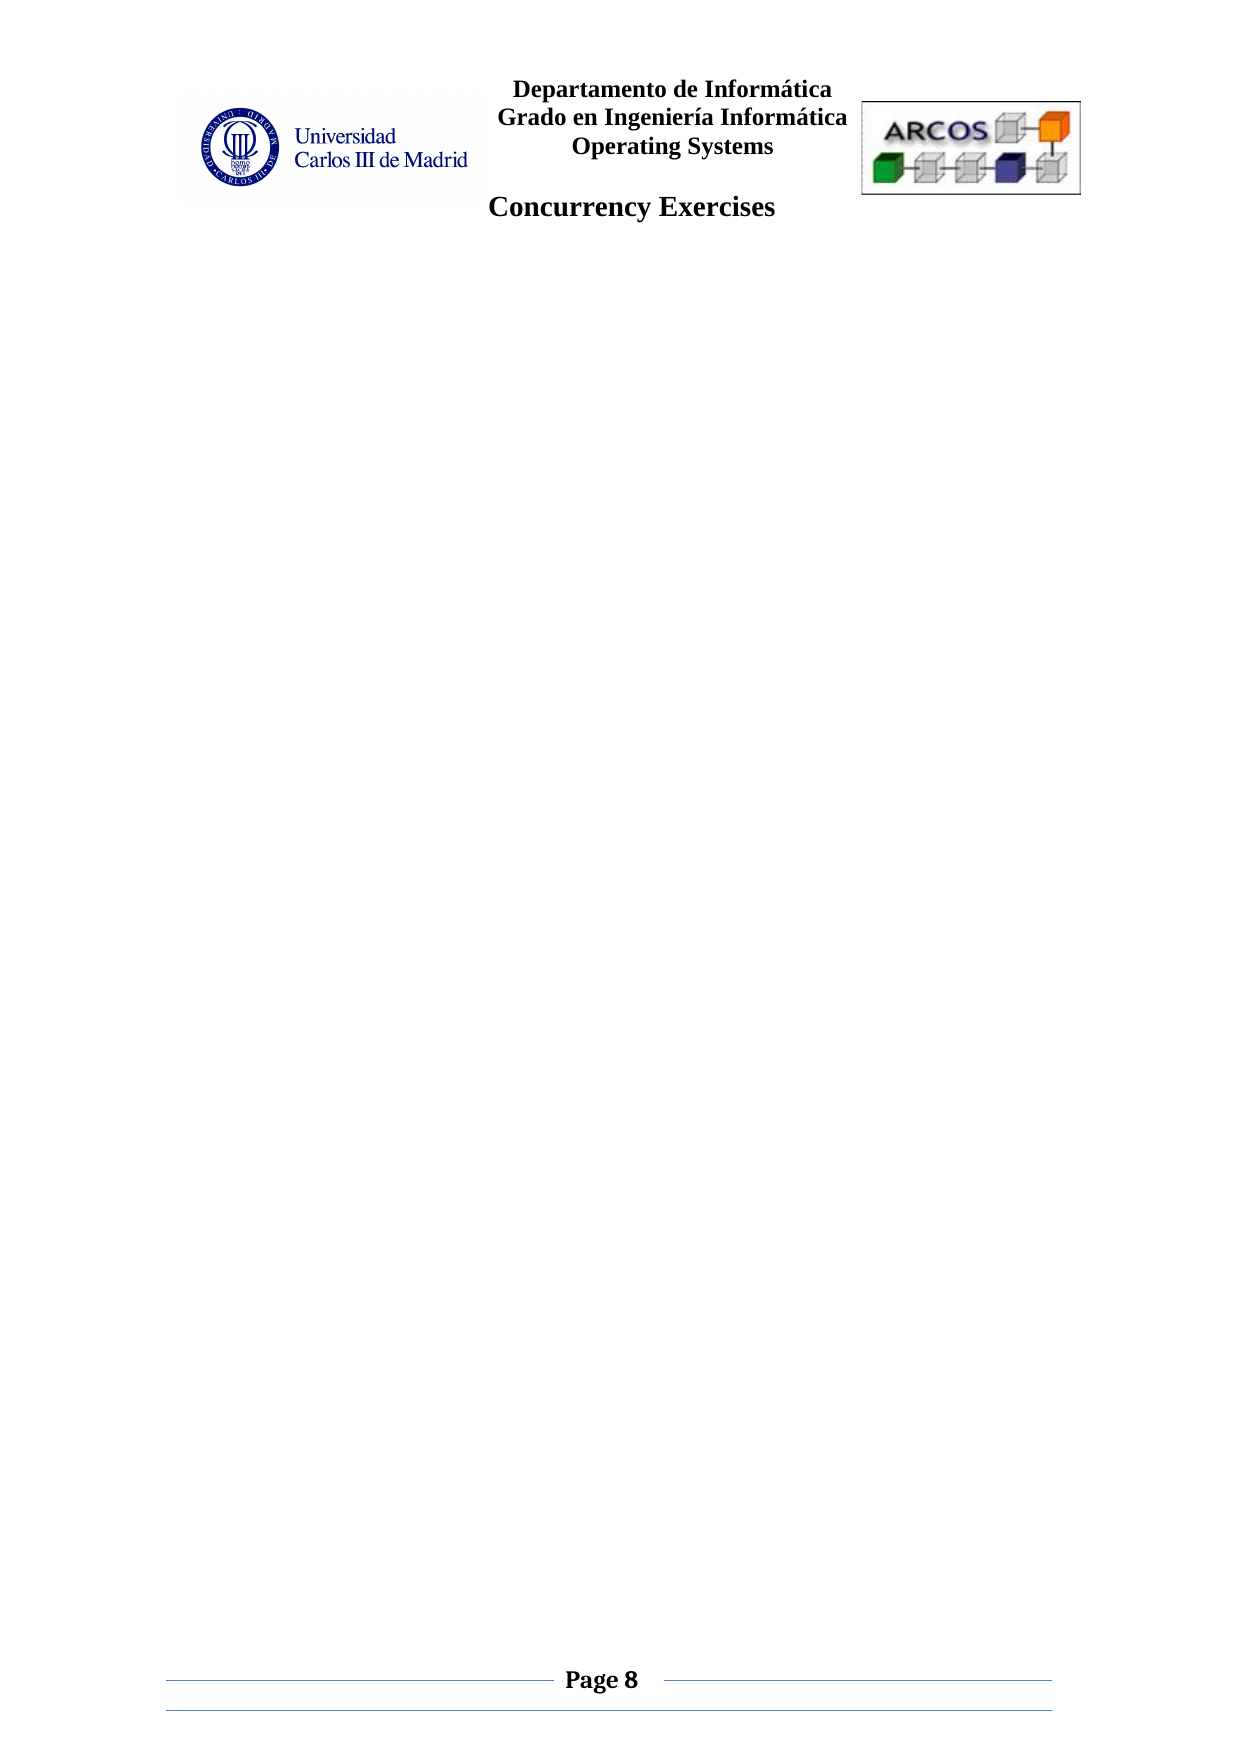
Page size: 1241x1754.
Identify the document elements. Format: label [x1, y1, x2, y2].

picture [861, 101, 1081, 195]
picture [179, 94, 486, 202]
